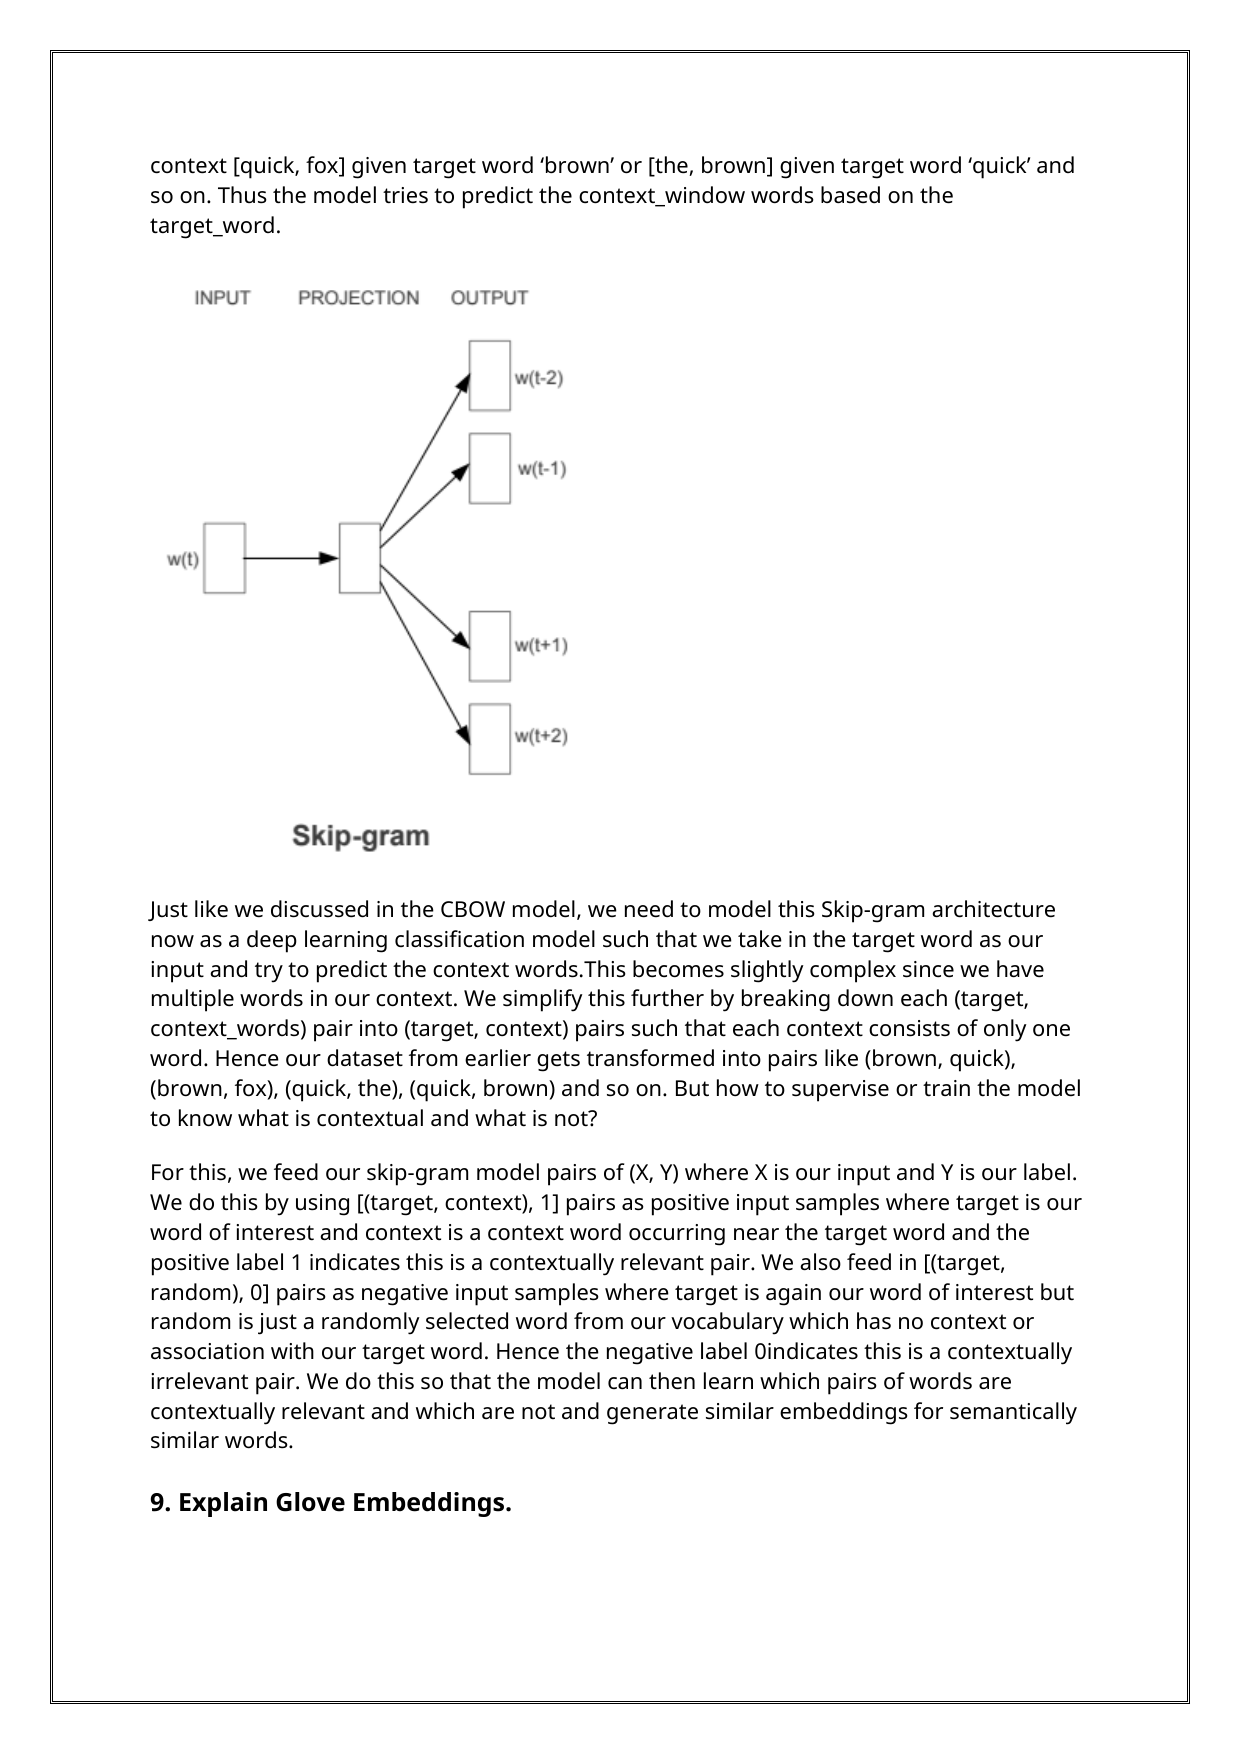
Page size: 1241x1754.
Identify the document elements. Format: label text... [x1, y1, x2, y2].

text Just like we discussed in the CBOW model, we need to model this Skip-gram architecture now as a deep learning classification model such that we take in the target word as our input and try to predict the context words.This becomes slightly complex since we have multiple words in our context. We simplify this further by breaking down each (target, context_words) pair into (target, context) pairs such that each context consists of only one word. Hence our dataset from earlier gets transformed into pairs like (brown, quick), (brown, fox), (quick, the), (quick, brown) and so on. But how to supervise or train the model to know what is contextual and what is not? [150, 894, 1090, 1132]
text 9. Explain Glove Embeddings. [150, 1484, 1090, 1518]
picture [150, 264, 594, 869]
text For this, we feed our skip-gram model pairs of (X, Y) where X is our input and Y is our label. We do this by using [(target, context), 1] pairs as positive input samples where target is our word of interest and context is a context word occurring near the target word and the positive label 1 indicates this is a contextually relevant pair. We also feed in [(target, random), 0] pairs as negative input samples where target is again our word of interest but random is just a randomly selected word from our vocabulary which has no context or association with our target word. Hence the negative label 0indicates this is a contextually irrelevant pair. We do this so that the model can then learn which pairs of words are contextually relevant and which are not and generate similar embeddings for semantically similar words. [150, 1157, 1090, 1455]
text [150, 150, 1090, 239]
